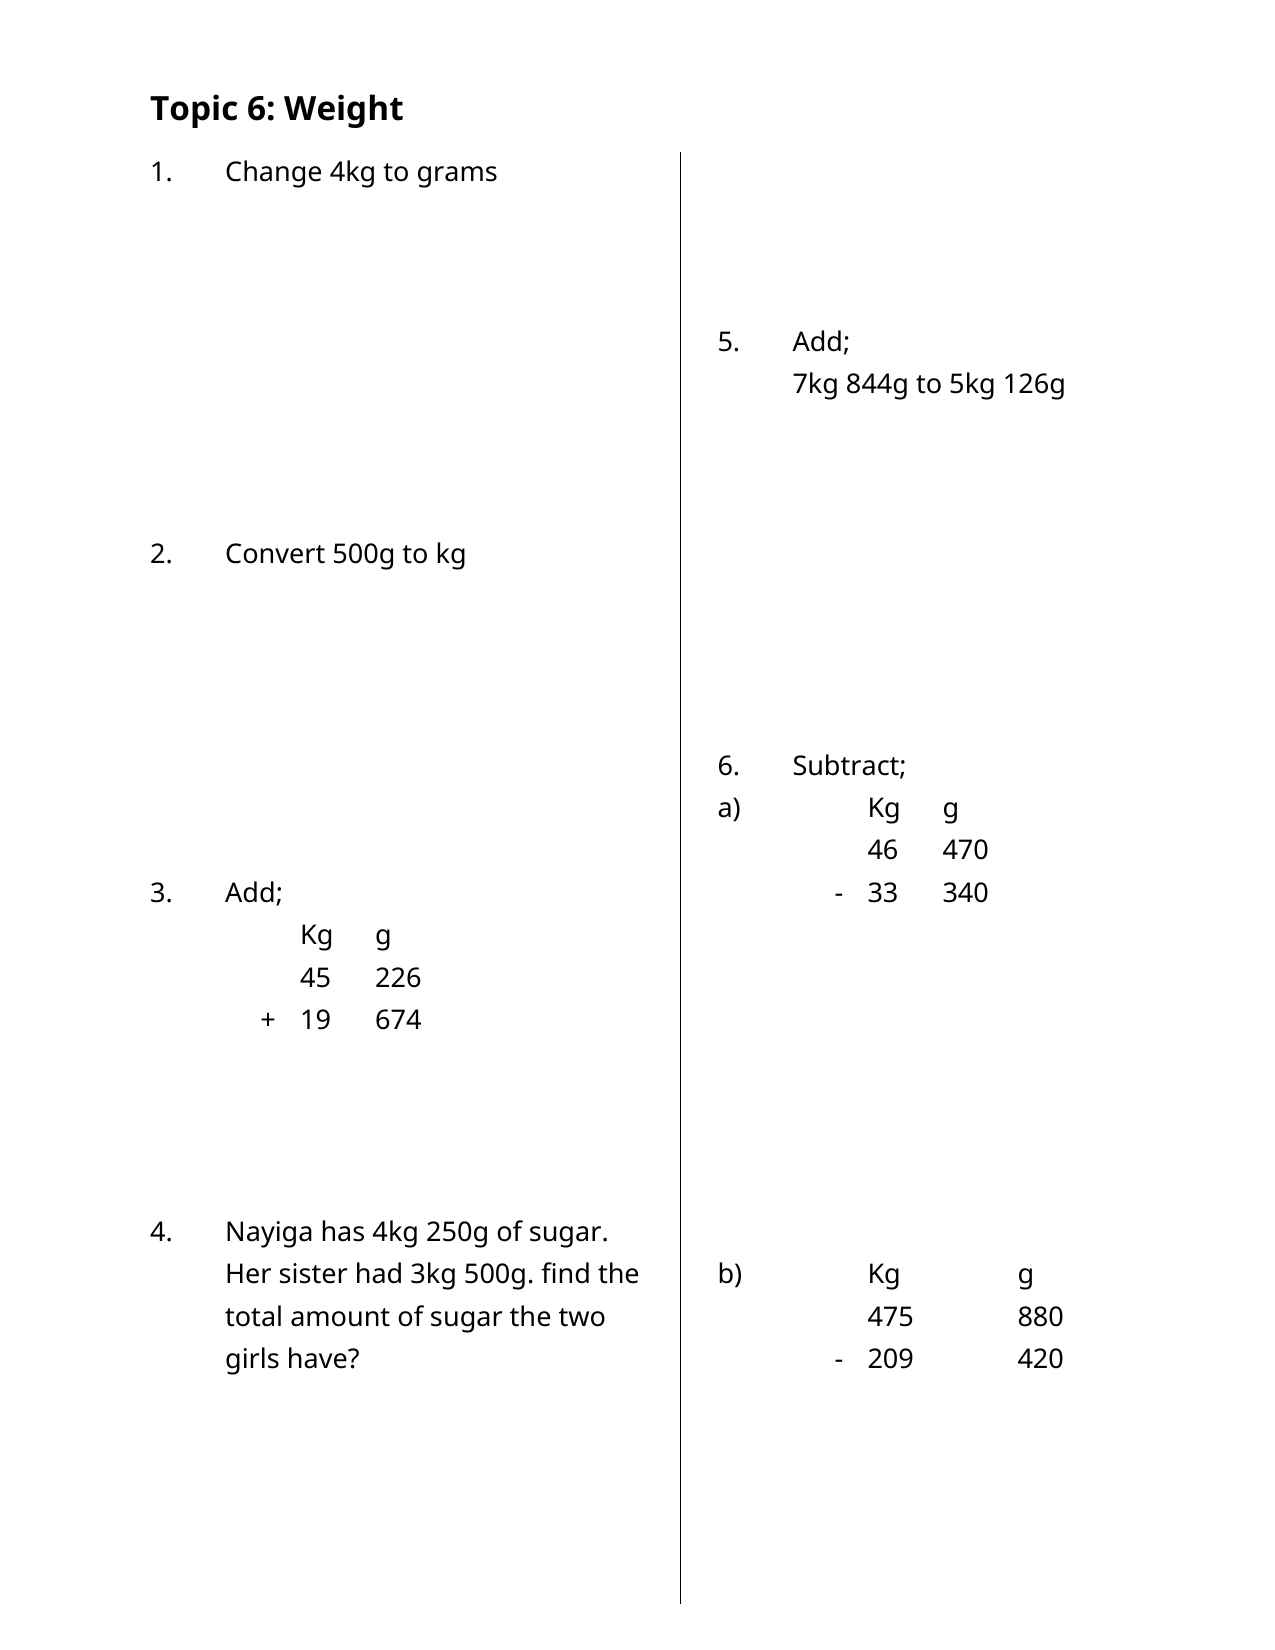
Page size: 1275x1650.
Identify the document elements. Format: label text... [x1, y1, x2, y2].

text 7kg 844g to 5kg 126g [717, 364, 1209, 401]
text 45 226 [150, 958, 642, 995]
text 5. Add; [717, 322, 1209, 359]
text + 19 674 [150, 1000, 642, 1037]
text 6. Subtract; [717, 746, 1209, 783]
text - 209 420 [717, 1339, 1209, 1376]
text b) Kg g [717, 1255, 1209, 1292]
text 3. Add; [150, 873, 642, 910]
text 4. Nayiga has 4kg 250g of sugar. Her sister had 3kg 500g. find the total amount of sugar the two girls have? [150, 1212, 642, 1376]
text 46 470 [717, 831, 1209, 868]
text a) Kg g [717, 788, 1209, 825]
text 2. Convert 500g to kg [150, 534, 642, 571]
text 475 880 [717, 1297, 1209, 1334]
text Topic 6: Weight [150, 84, 1209, 130]
text 1. Change 4kg to grams [150, 152, 642, 189]
text - 33 340 [717, 873, 1209, 910]
text Kg g [150, 916, 642, 952]
